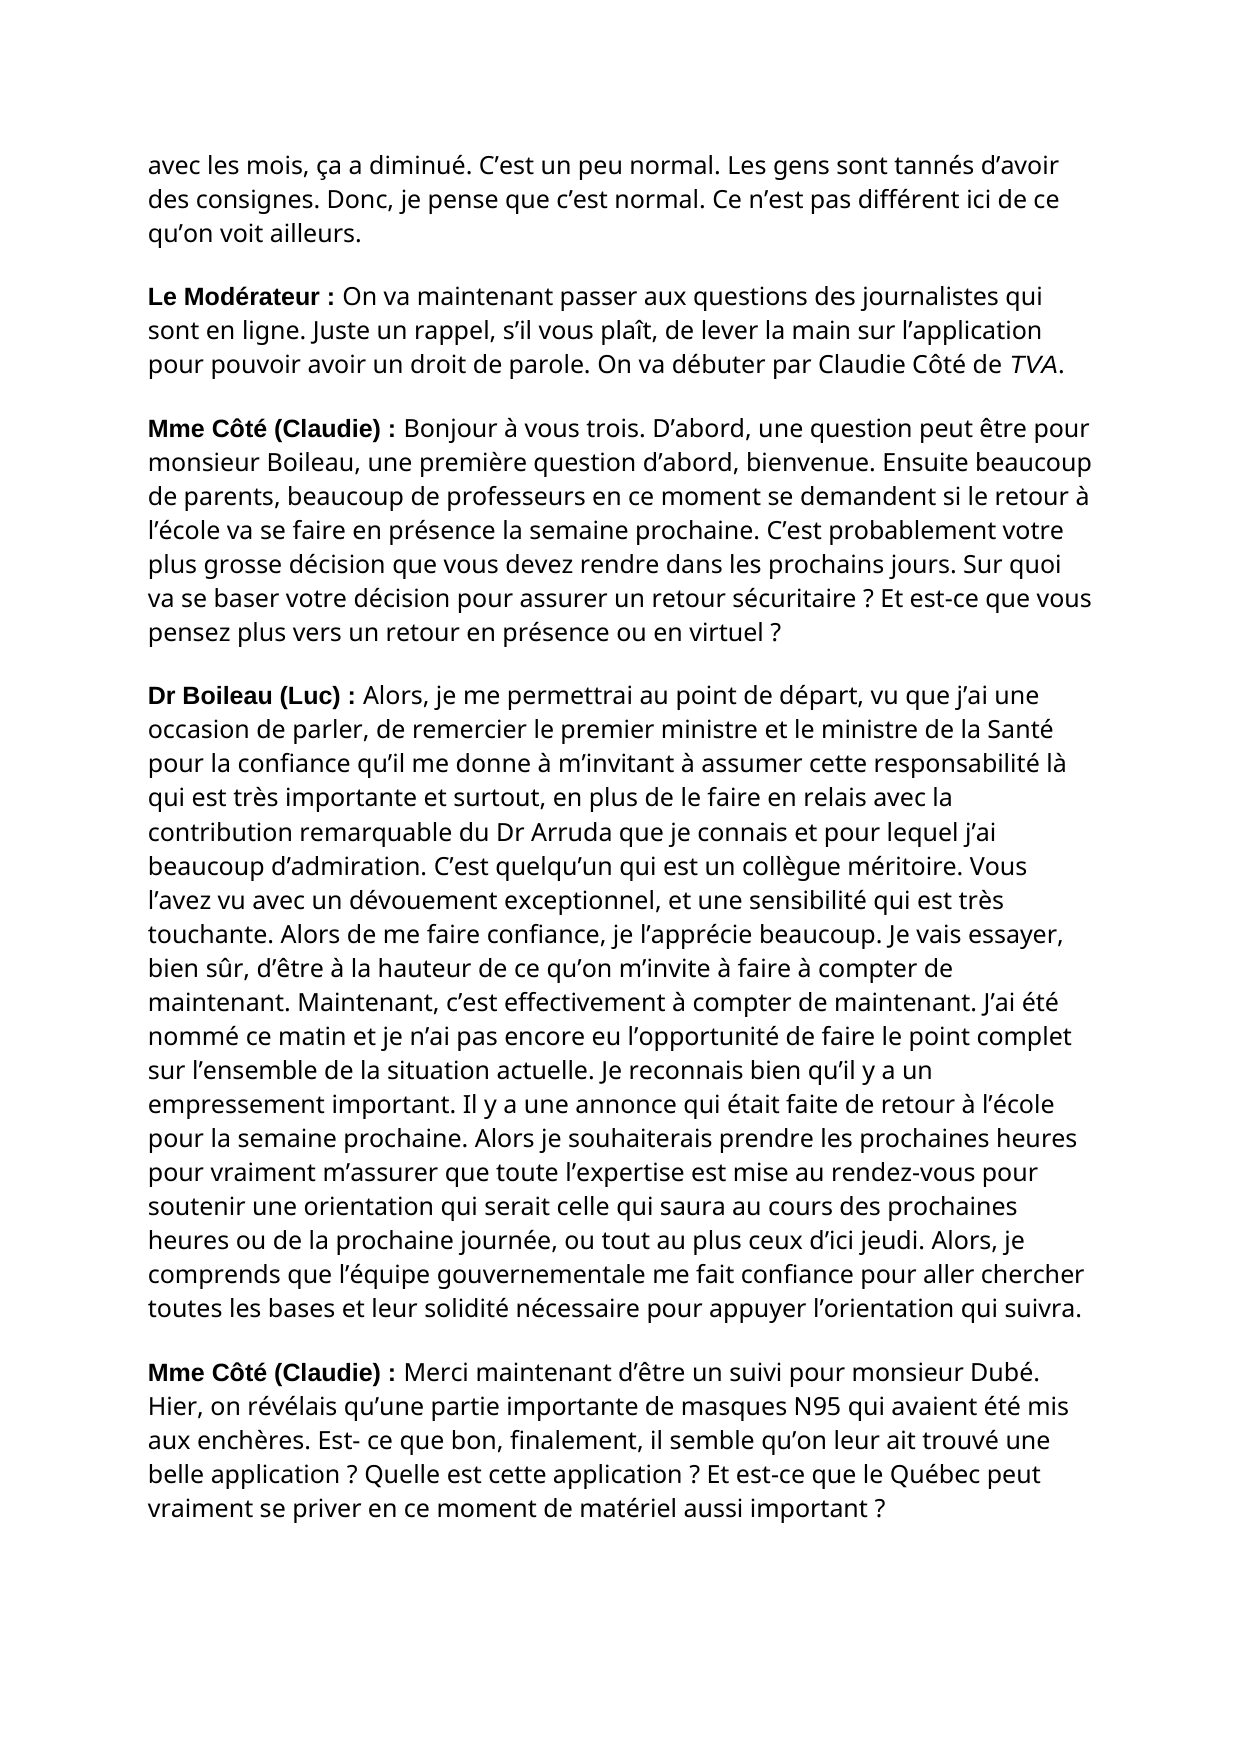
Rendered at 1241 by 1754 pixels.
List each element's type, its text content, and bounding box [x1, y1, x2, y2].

text Dr Boileau (Luc) : Alors, je me permettrai au point de départ, vu que j’ai une occasion de parler, de remercier le premier ministre et le ministre de la Santé pour la confiance qu’il me donne à m’invitant à assumer cette responsabilité là qui est très importante et surtout, en plus de le faire en relais avec la contribution remarquable du Dr Arruda que je connais et pour lequel j’ai beaucoup d’admiration. C’est quelqu’un qui est un collègue méritoire. Vous l’avez vu avec un dévouement exceptionnel, et une sensibilité qui est très touchante. Alors de me faire confiance, je l’apprécie beaucoup. Je vais essayer, bien sûr, d’être à la hauteur de ce qu’on m’invite à faire à compter de maintenant. Maintenant, c’est effectivement à compter de maintenant. J’ai été nommé ce matin et je n’ai pas encore eu l’opportunité de faire le point complet sur l’ensemble de la situation actuelle. Je reconnais bien qu’il y a un empressement important. Il y a une annonce qui était faite de retour à l’école pour la semaine prochaine. Alors je souhaiterais prendre les prochaines heures pour vraiment m’assurer que toute l’expertise est mise au rendez-vous pour soutenir une orientation qui serait celle qui saura au cours des prochaines heures ou de la prochaine journée, ou tout au plus ceux d’ici jeudi. Alors, je comprends que l’équipe gouvernementale me fait confiance pour aller chercher toutes les bases et leur solidité nécessaire pour appuyer l’orientation qui suivra. [148, 678, 1093, 1325]
text Mme Côté (Claudie) : Merci maintenant d’être un suivi pour monsieur Dubé. Hier, on révélais qu’une partie importante de masques N95 qui avaient été mis aux enchères. Est- ce que bon, finalement, il semble qu’on leur ait trouvé une belle application ? Quelle est cette application ? Et est-ce que le Québec peut vraiment se priver en ce moment de matériel aussi important ? [148, 1354, 1093, 1524]
text Le Modérateur : On va maintenant passer aux questions des journalistes qui sont en ligne. Juste un rappel, s’il vous plaît, de lever la main sur l’application pour pouvoir avoir un droit de parole. On va débuter par Claudie Côté de TVA. [148, 279, 1093, 381]
text Mme Côté (Claudie) : Bonjour à vous trois. D’abord, une question peut être pour monsieur Boileau, une première question d’abord, bienvenue. Ensuite beaucoup de parents, beaucoup de professeurs en ce moment se demandent si le retour à l’école va se faire en présence la semaine prochaine. C’est probablement votre plus grosse décision que vous devez rendre dans les prochains jours. Sur quoi va se baser votre décision pour assurer un retour sécuritaire ? Et est-ce que vous pensez plus vers un retour en présence ou en virtuel ? [148, 410, 1093, 649]
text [148, 148, 1093, 250]
